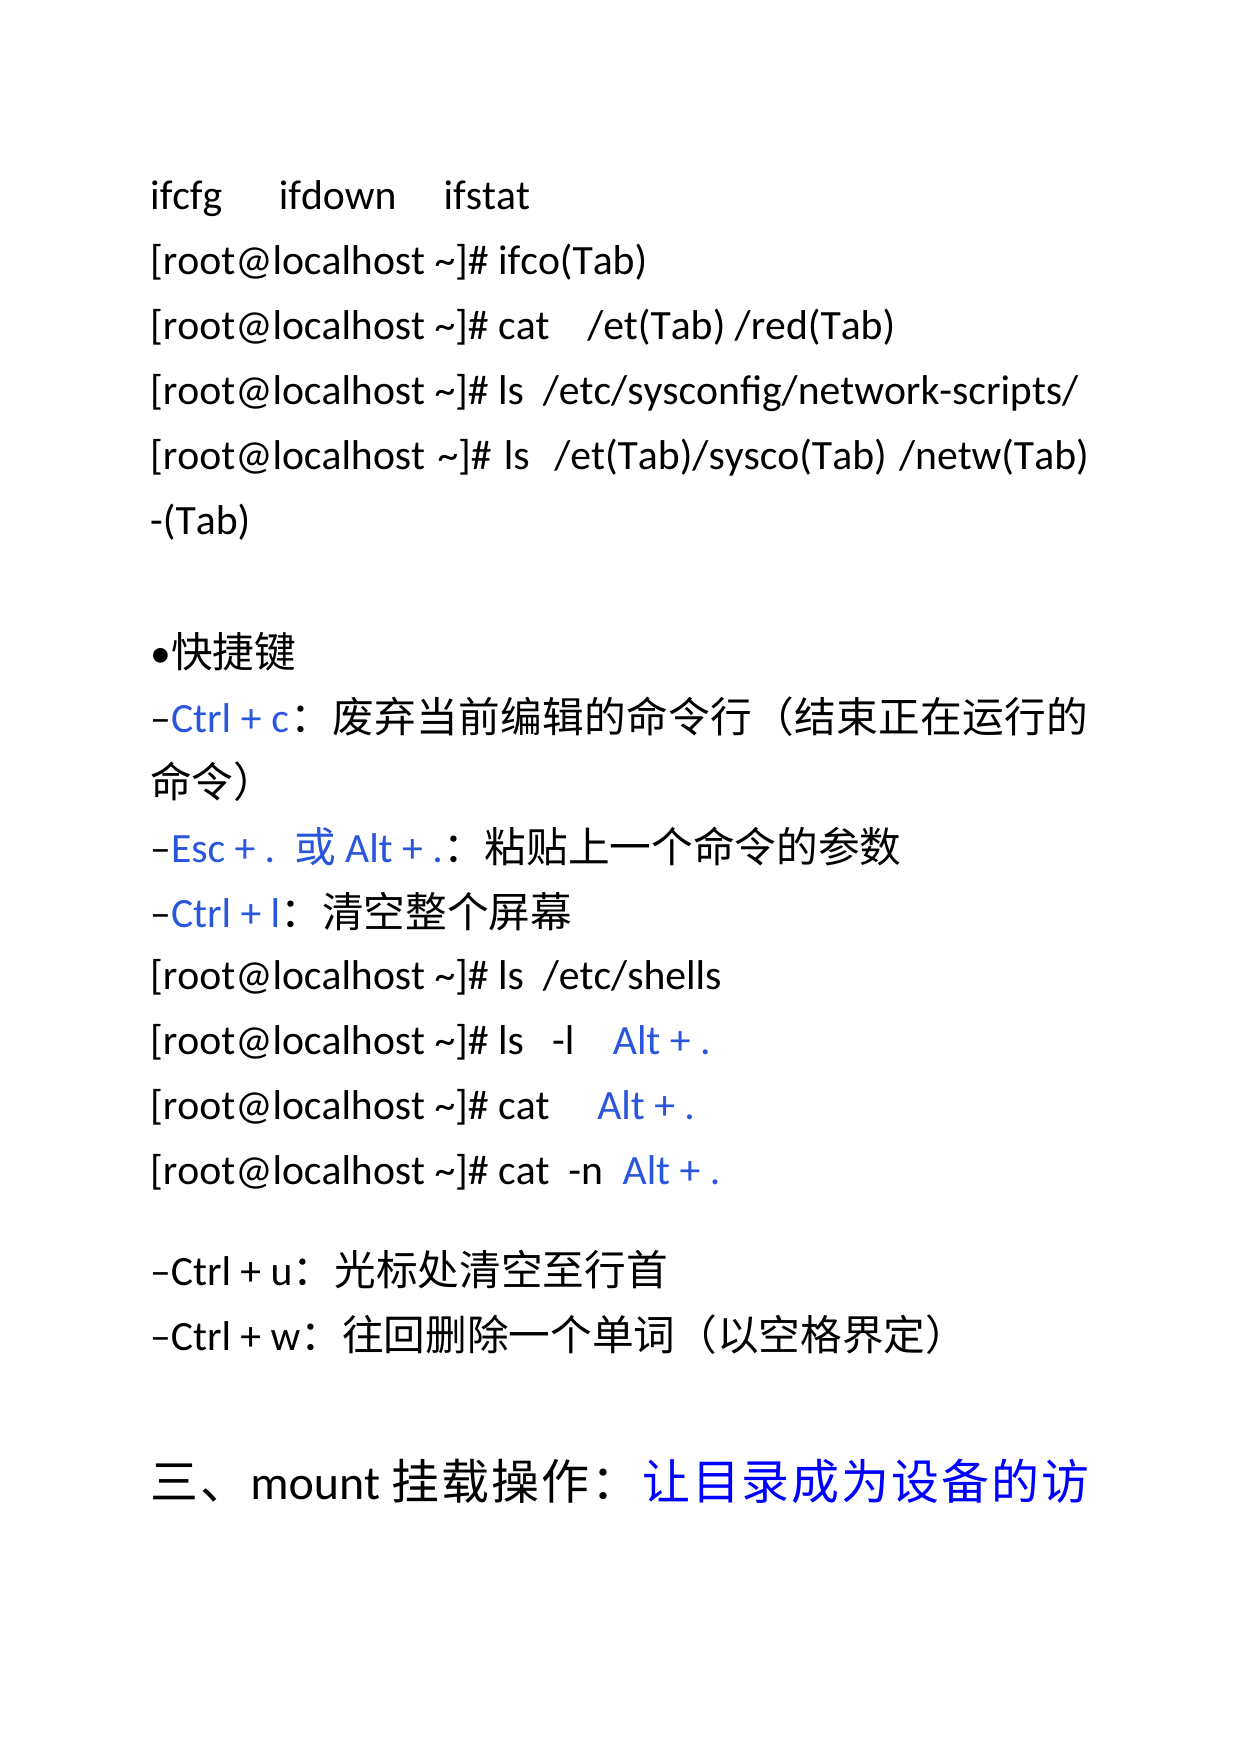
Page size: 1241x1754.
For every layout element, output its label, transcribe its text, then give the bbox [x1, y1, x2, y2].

text ifcfg ifdown ifstat [150, 162, 1090, 227]
text [root@localhost ~]# cat -n Alt + . [150, 1137, 1090, 1202]
text [root@localhost ~]# cat /et(Tab) /red(Tab) [150, 292, 1090, 357]
text •快捷键 [150, 617, 1090, 682]
text [root@localhost ~]# ifco(Tab) [150, 227, 1090, 292]
text [root@localhost ~]# cat Alt + . [150, 1072, 1090, 1137]
text –Ctrl + c：废弃当前编辑的命令行（结束正在运行的命令） [150, 682, 1090, 812]
text –Ctrl + w：往回删除一个单词（以空格界定） [150, 1299, 1090, 1364]
text –Ctrl + u：光标处清空至行首 [150, 1234, 1090, 1299]
text –Ctrl + l：清空整个屏幕 [150, 877, 1090, 942]
text [root@localhost ~]# ls -l Alt + . [150, 1007, 1090, 1072]
text –Esc + . 或 Alt + .：粘贴上一个命令的参数 [150, 812, 1090, 877]
text [root@localhost ~]# ls /etc/sysconfig/network-scripts/ [150, 357, 1090, 422]
text [root@localhost ~]# ls /etc/shells [150, 942, 1090, 1007]
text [150, 1429, 1090, 1527]
text [root@localhost ~]# ls /et(Tab)/sysco(Tab) /netw(Tab) -(Tab) [150, 422, 1090, 552]
